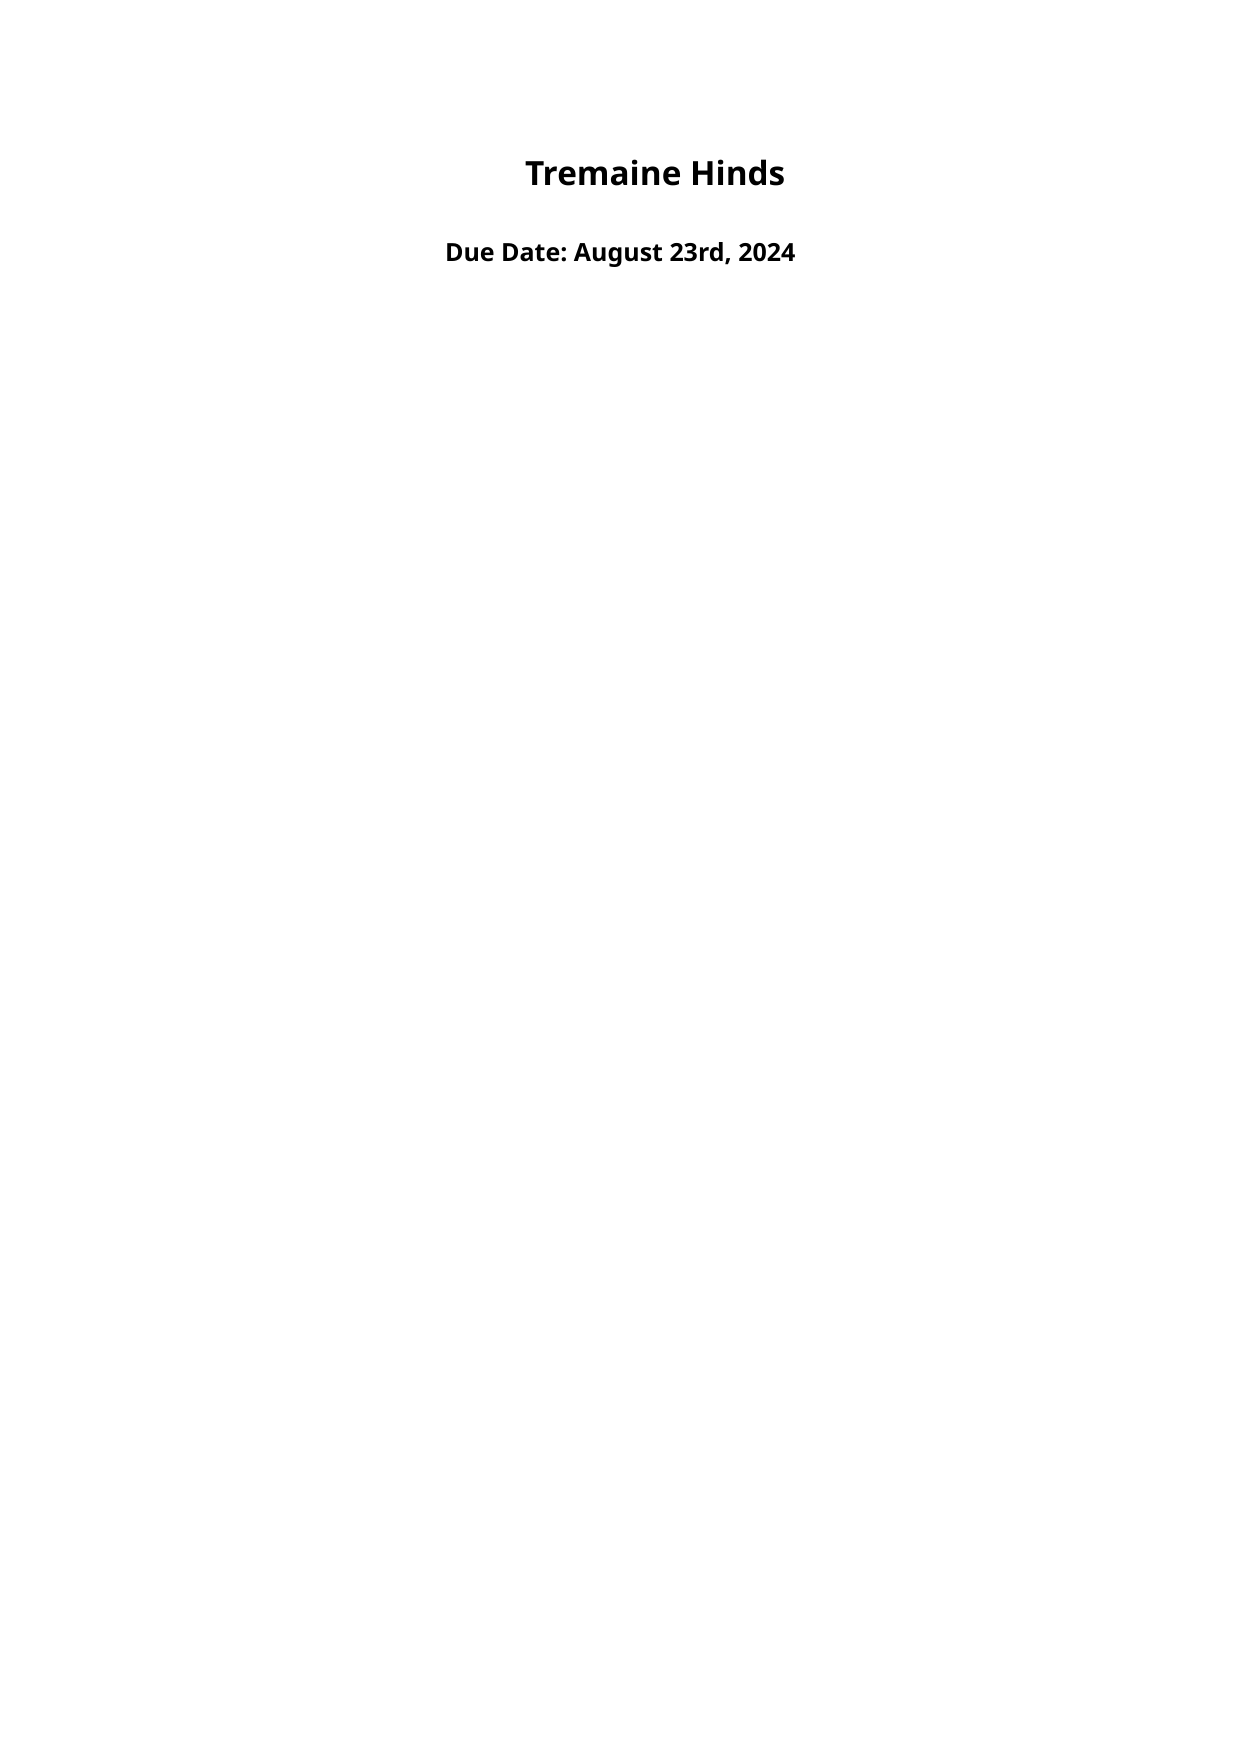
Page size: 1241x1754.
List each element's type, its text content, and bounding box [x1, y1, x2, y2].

text Tremaine Hinds [450, 150, 1090, 195]
text Due Date: August 23rd, 2024 [150, 235, 1090, 269]
